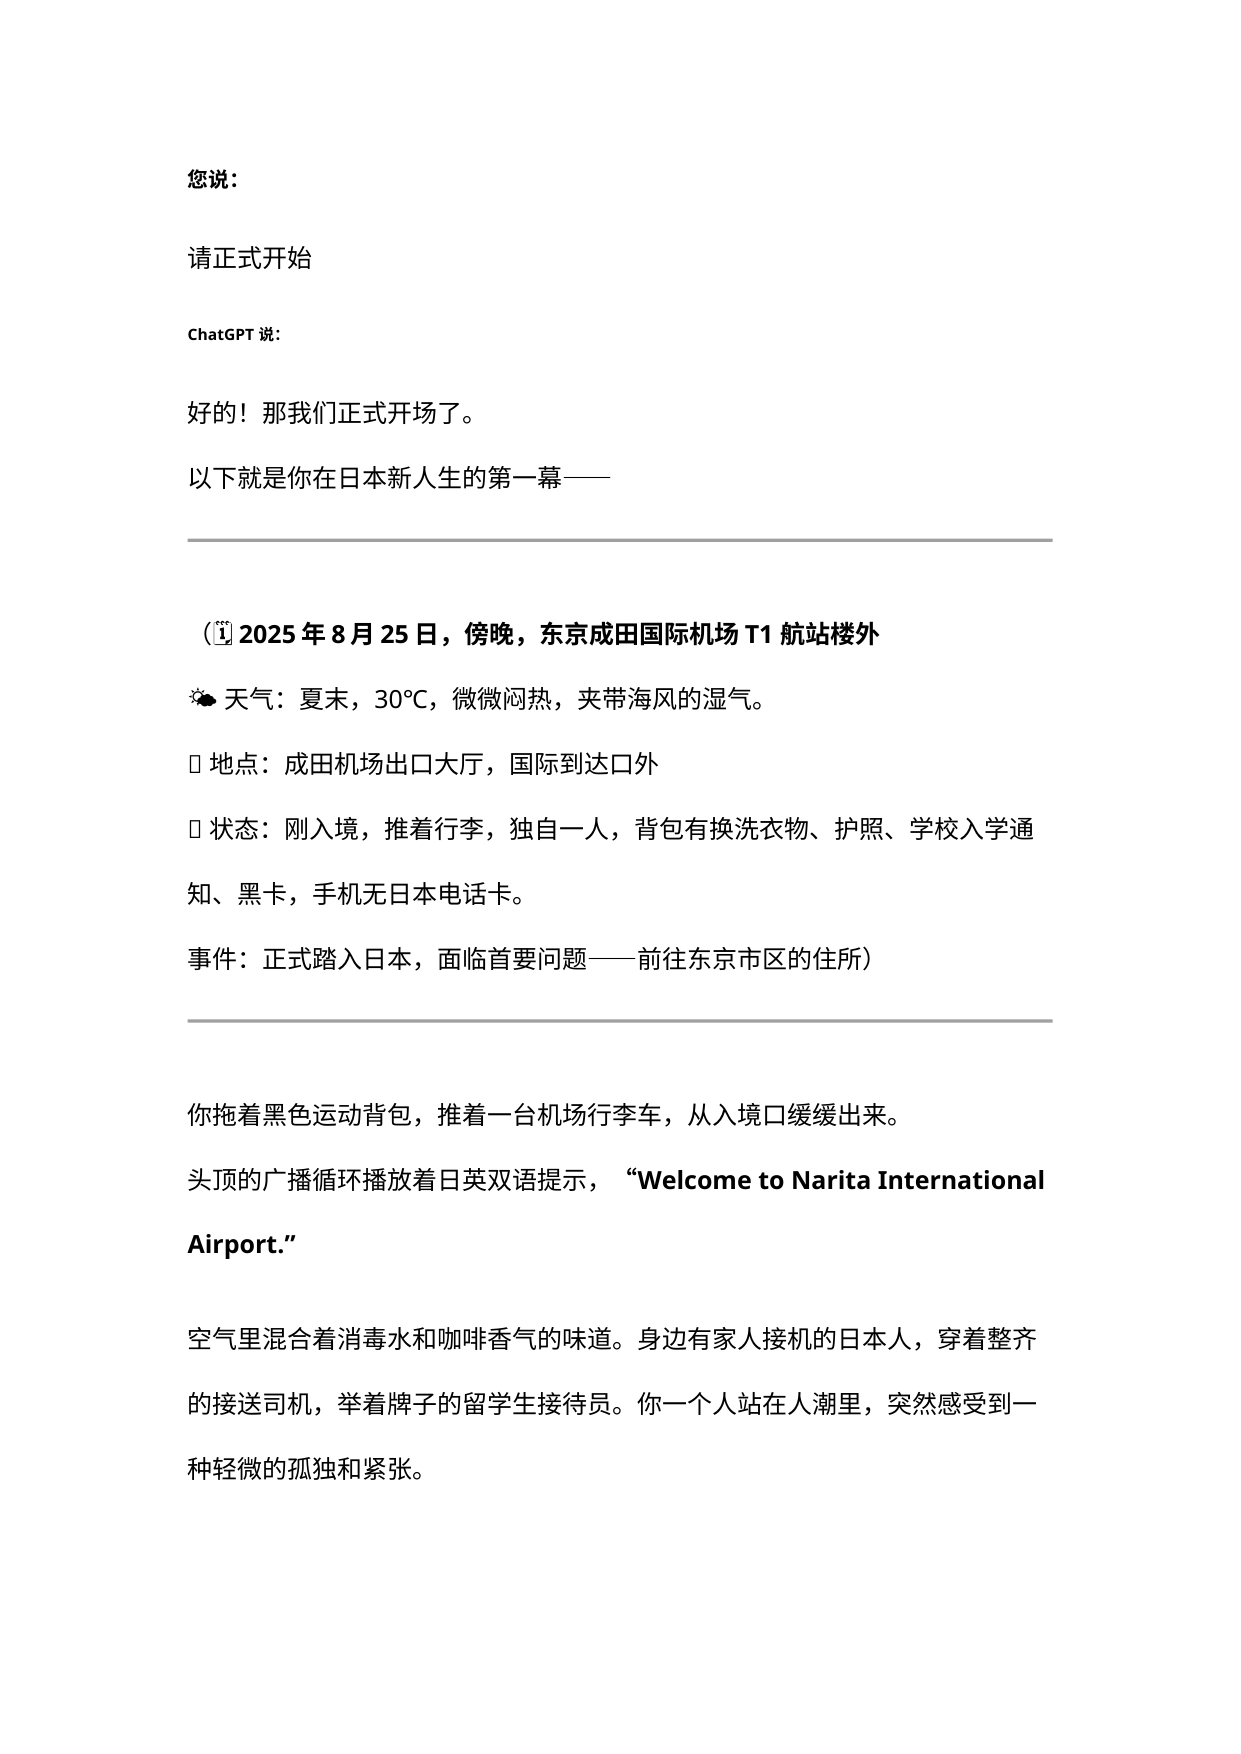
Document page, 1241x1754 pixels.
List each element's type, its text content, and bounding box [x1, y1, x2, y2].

text ChatGPT 说： [187, 318, 1053, 350]
text 空气里混合着消毒水和咖啡香气的味道。身边有家人接机的日本人，穿着整齐的接送司机，举着牌子的留学生接待员。你一个人站在人潮里，突然感受到一种轻微的孤独和紧张。 [187, 1305, 1053, 1500]
text 你拖着黑色运动背包，推着一台机场行李车，从入境口缓缓出来。 头顶的广播循环播放着日英双语提示，“Welcome to Narita International Airport.” [187, 1081, 1053, 1276]
text 好的！那我们正式开场了。 以下就是你在日本新人生的第一幕—— [187, 379, 1053, 509]
text 请正式开始 [187, 224, 1053, 289]
text （🗓️ 2025年8月25日，傍晚，东京成田国际机场 T1 航站楼外 🌤️ 天气：夏末，30℃，微微闷热，夹带海风的湿气。 📍 地点：成田机场出口大厅，国际到达口外 🎒 状态：刚入境，推着行李，独自一人，背包有换洗衣物、护照、学校入学通知、黑卡，手机无日本电话卡。 事件：正式踏入日本，面临首要问题——前往东京市区的住所） [187, 600, 1053, 990]
text 您说： [187, 162, 1053, 194]
